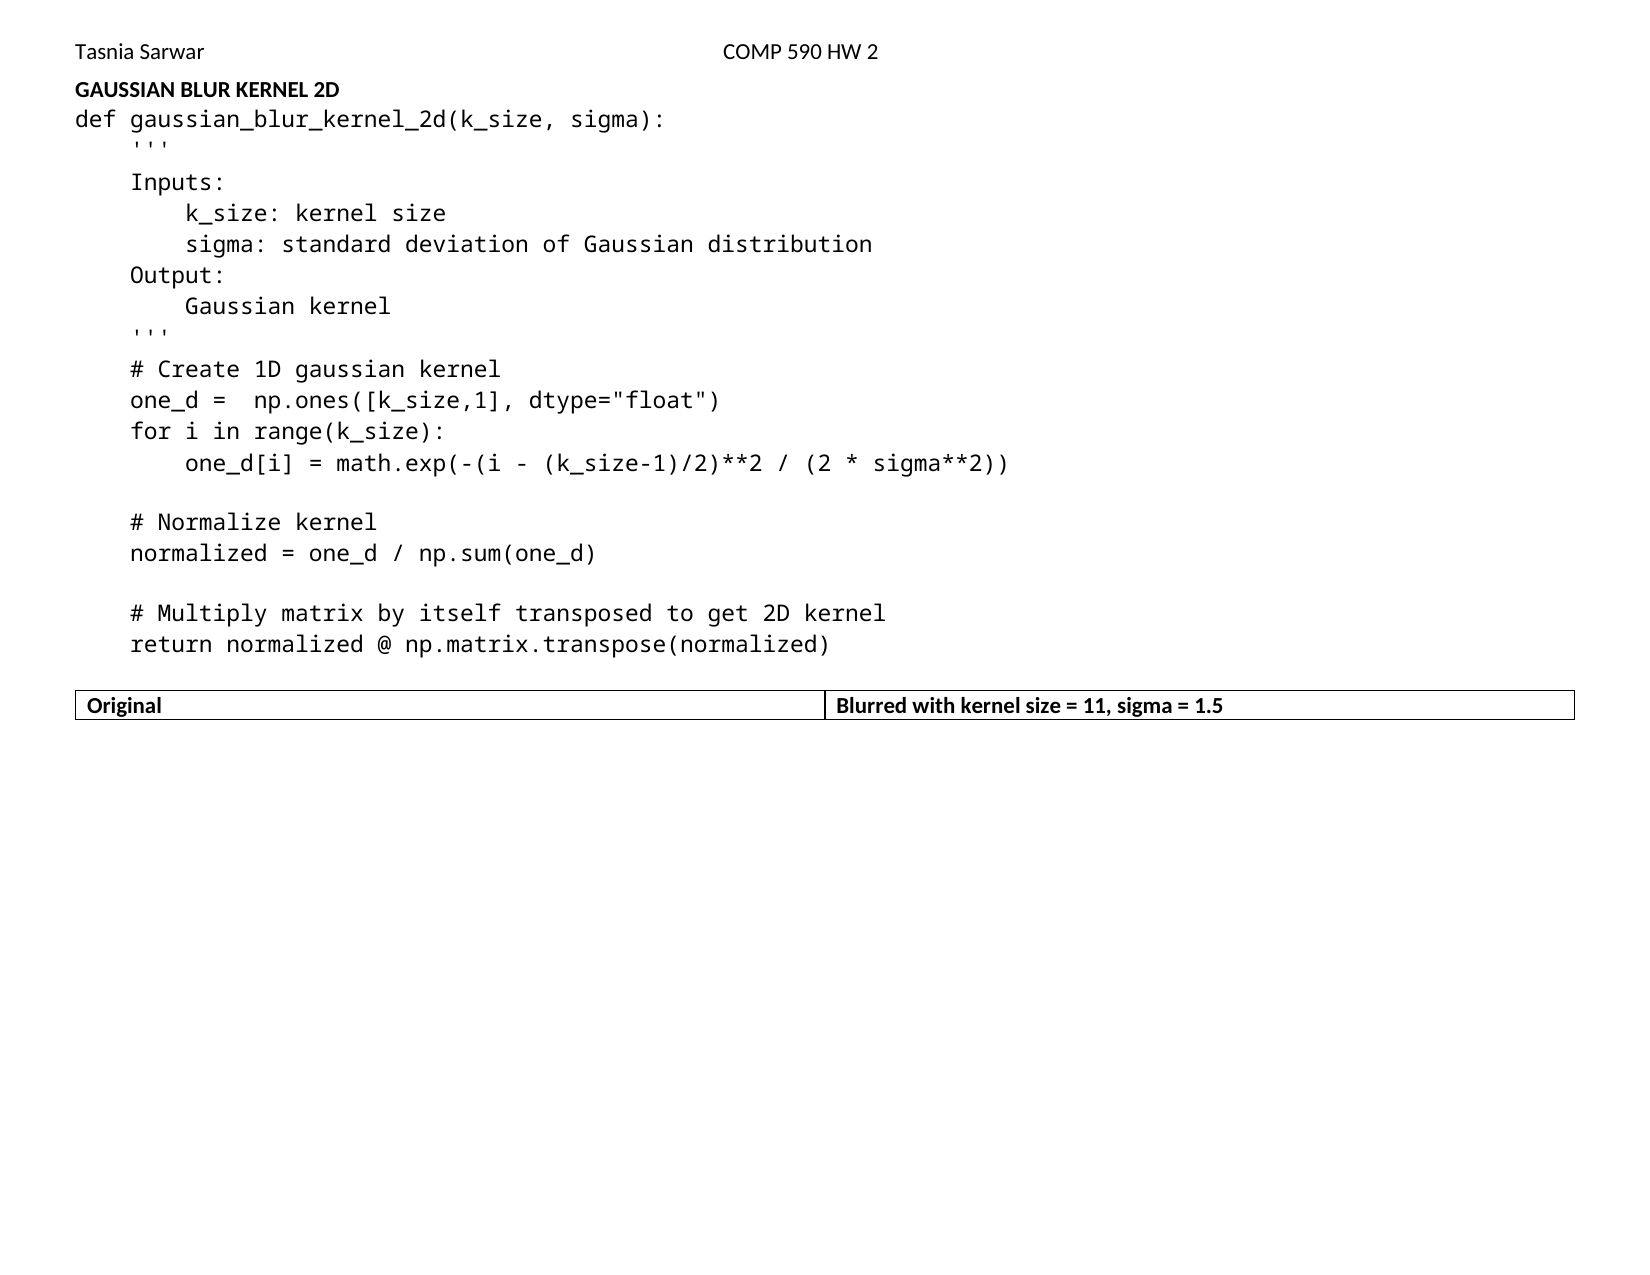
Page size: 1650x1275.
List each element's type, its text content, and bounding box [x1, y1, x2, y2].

text ''' [75, 322, 1575, 353]
text return normalized @ np.matrix.transpose(normalized) [75, 628, 1575, 659]
text GAUSSIAN BLUR KERNEL 2D [75, 75, 1575, 103]
text # Multiply matrix by itself transposed to get 2D kernel [75, 597, 1575, 628]
text ''' [75, 134, 1575, 166]
text one_d = np.ones([k_size,1], dtype="float") [75, 384, 1575, 416]
text one_d[i] = math.exp(-(i - (k_size-1)/2)**2 / (2 * sigma**2)) [75, 447, 1575, 478]
text Inputs: [75, 166, 1575, 197]
table_header Blurred with kernel size = 11, sigma = 1.5 [826, 691, 1574, 719]
text for i in range(k_size): [75, 416, 1575, 447]
text sigma: standard deviation of Gaussian distribution [75, 228, 1575, 259]
text # Create 1D gaussian kernel [75, 353, 1575, 384]
text # Normalize kernel [75, 506, 1575, 537]
text Output: [75, 259, 1575, 291]
text def gaussian_blur_kernel_2d(k_size, sigma): [75, 103, 1575, 134]
text Gaussian kernel [75, 291, 1575, 322]
text k_size: kernel size [75, 197, 1575, 228]
text normalized = one_d / np.sum(one_d) [75, 537, 1575, 568]
table_header Original [76, 691, 824, 719]
